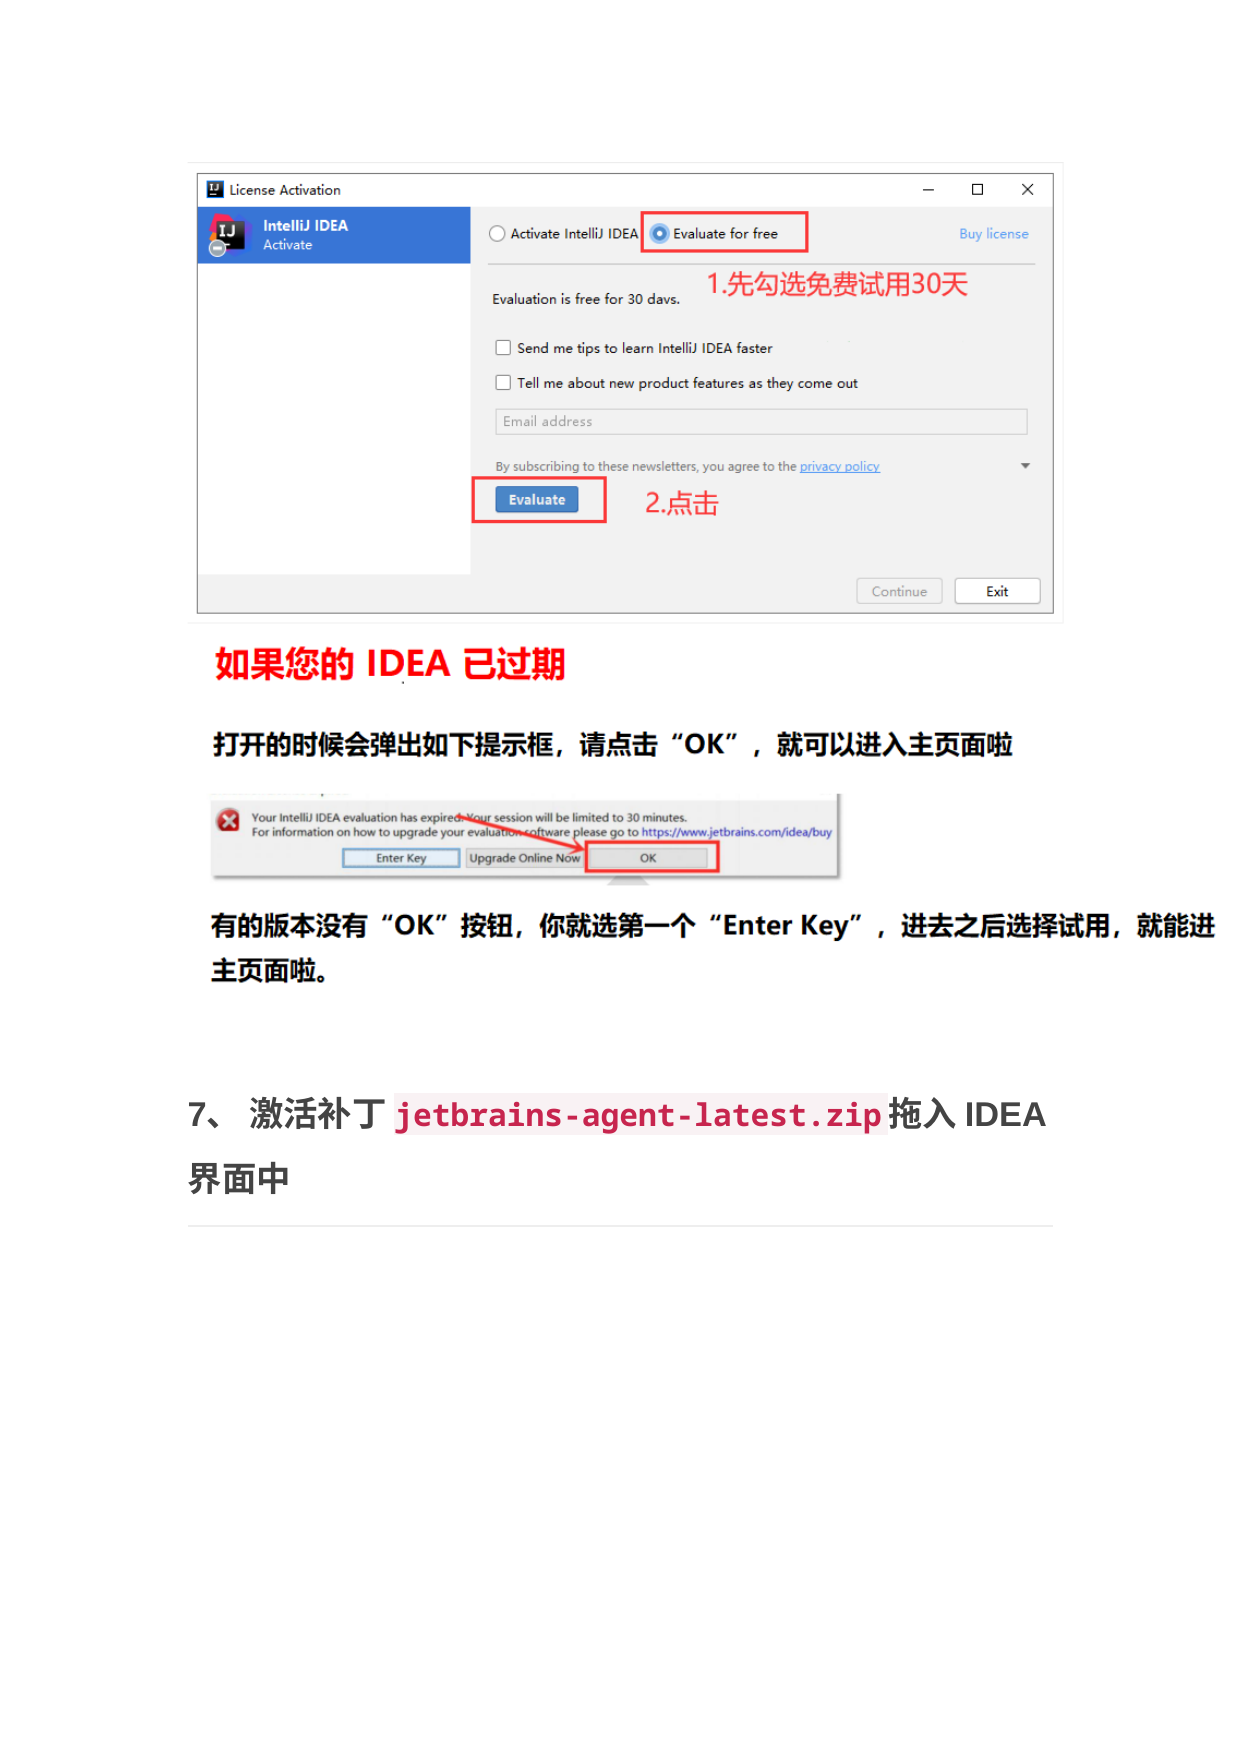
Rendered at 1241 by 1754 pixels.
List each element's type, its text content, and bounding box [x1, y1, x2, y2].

picture [187, 162, 1236, 1024]
subtitle 7、 激活补丁 jetbrains-agent-latest.zip拖入 IDEA 界面中 [187, 1078, 1053, 1227]
